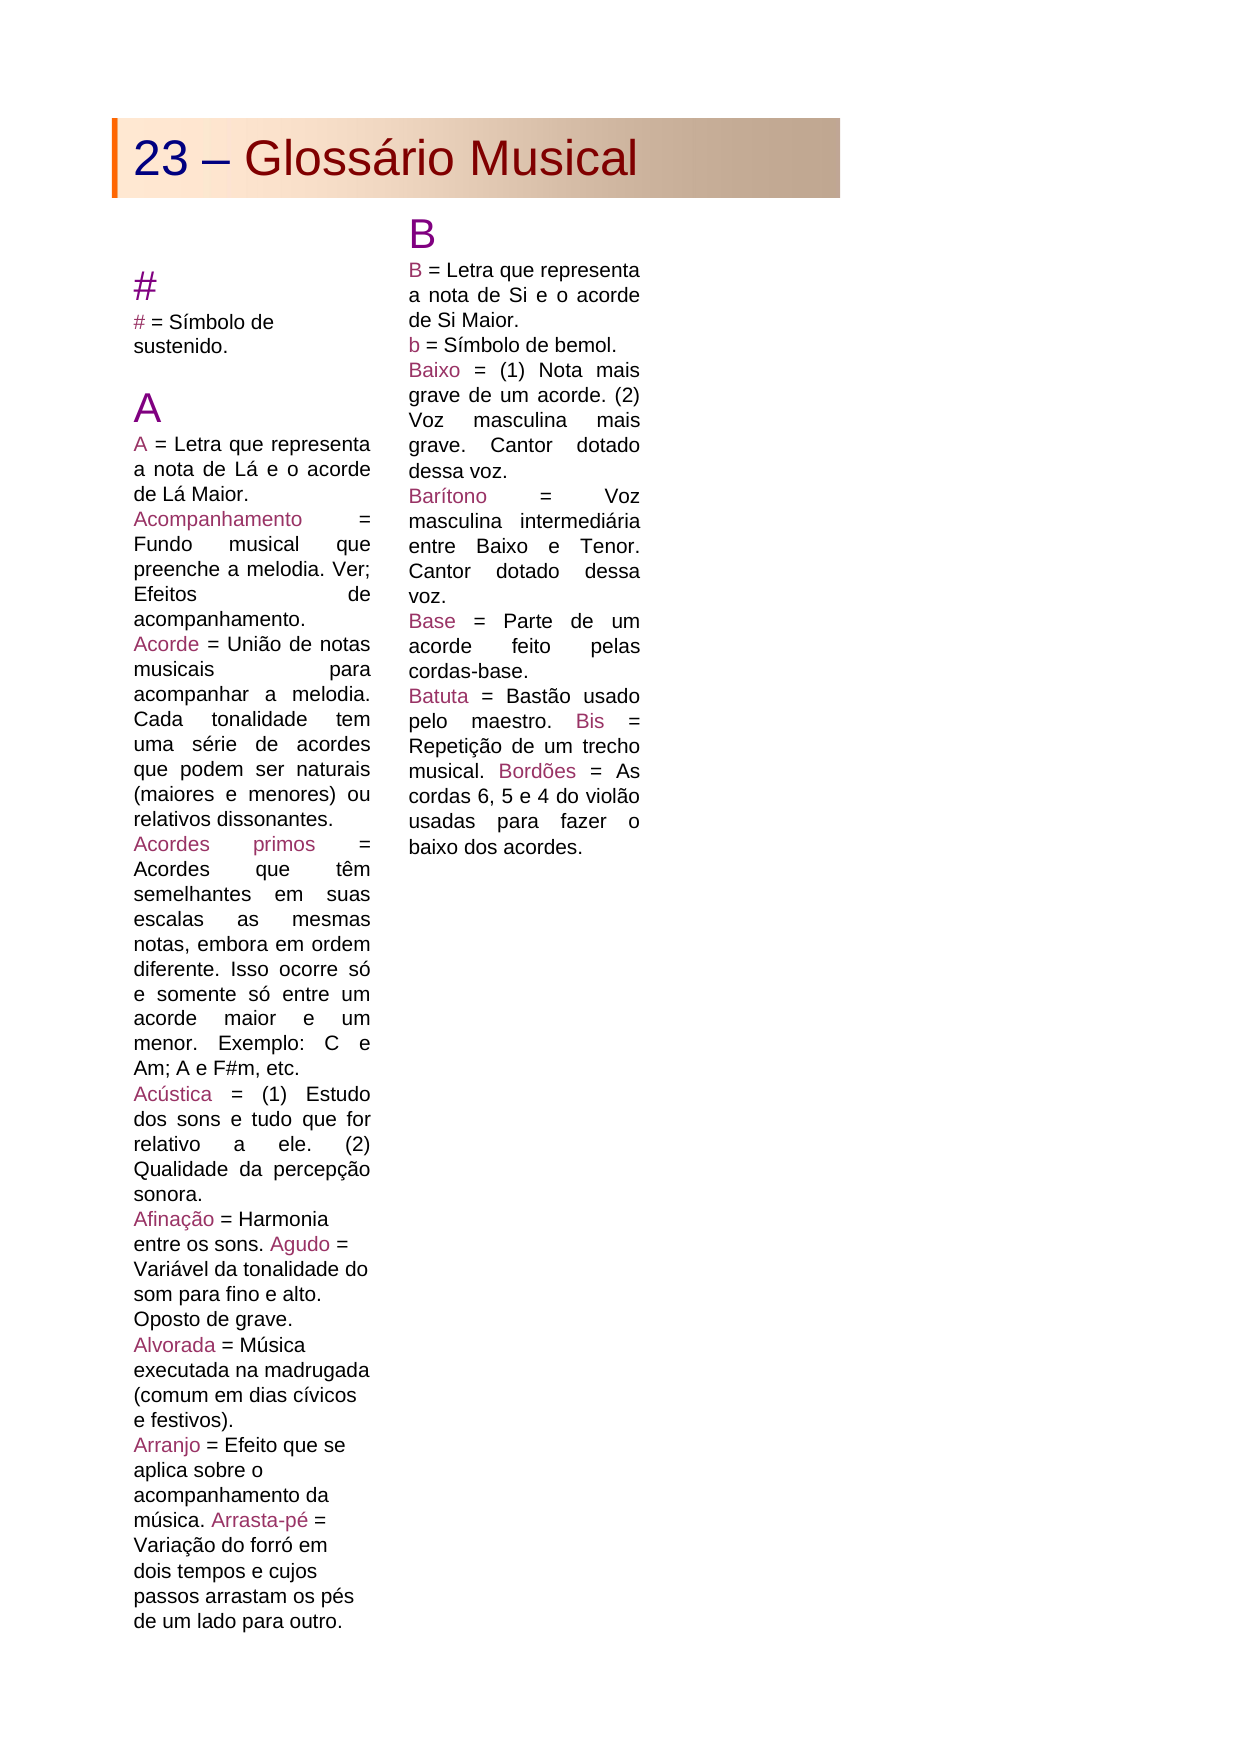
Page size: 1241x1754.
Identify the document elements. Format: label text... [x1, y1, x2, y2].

text Batuta = Bastão usado pelo maestro. Bis = Repetição de um trecho musical. Bordões = As cordas 6, 5 e 4 do violão usadas para fazer o baixo dos acordes. [408, 684, 640, 858]
text Acordes primos = Acordes que têm semelhantes em suas escalas as mesmas notas, embora em ordem diferente. Isso ocorre só e somente só entre um acorde maior e um menor. Exemplo: C e Am; A e F#m, etc. [133, 832, 371, 1080]
text 23 – Glossário Musical [133, 128, 640, 186]
text B [408, 210, 640, 258]
text A = Letra que representa a nota de Lá e o acorde de Lá Maior. [133, 432, 371, 506]
text Acústica = (1) Estudo dos sons e tudo que for relativo a ele. (2) Qualidade da percepção sonora. [133, 1081, 371, 1206]
text B = Letra que representa a nota de Si e o acorde de Si Maior. [408, 258, 640, 332]
text Acompanhamento = Fundo musical que preenche a melodia. Ver; Efeitos de acompanhamento. [133, 507, 371, 631]
text Barítono = Voz masculina intermediária entre Baixo e Tenor. Cantor dotado dessa voz. [408, 483, 640, 608]
text b = Símbolo de bemol. [408, 333, 640, 357]
text Afinação = Harmonia entre os sons. Agudo = Variável da tonalidade do som para fino e alto. Oposto de grave. Alvorada = Música executada na madrugada (comum em dias cívicos e festivos). [133, 1207, 371, 1432]
text # = Símbolo de sustenido. [133, 310, 371, 358]
text A [133, 384, 371, 432]
text Acorde = União de notas musicais para acompanhar a melodia. Cada tonalidade tem uma série de acordes que podem ser naturais (maiores e menores) ou relativos dissonantes. [133, 632, 371, 831]
text Arranjo = Efeito que se aplica sobre o acompanhamento da música. Arrasta-pé = Variação do forró em dois tempos e cujos passos arrastam os pés de um lado para outro. [133, 1433, 371, 1633]
text # [133, 261, 371, 309]
text Baixo = (1) Nota mais grave de um acorde. (2) Voz masculina mais grave. Cantor dotado dessa voz. [408, 358, 640, 482]
text Base = Parte de um acorde feito pelas cordas-base. [408, 609, 640, 683]
picture [111, 118, 840, 198]
